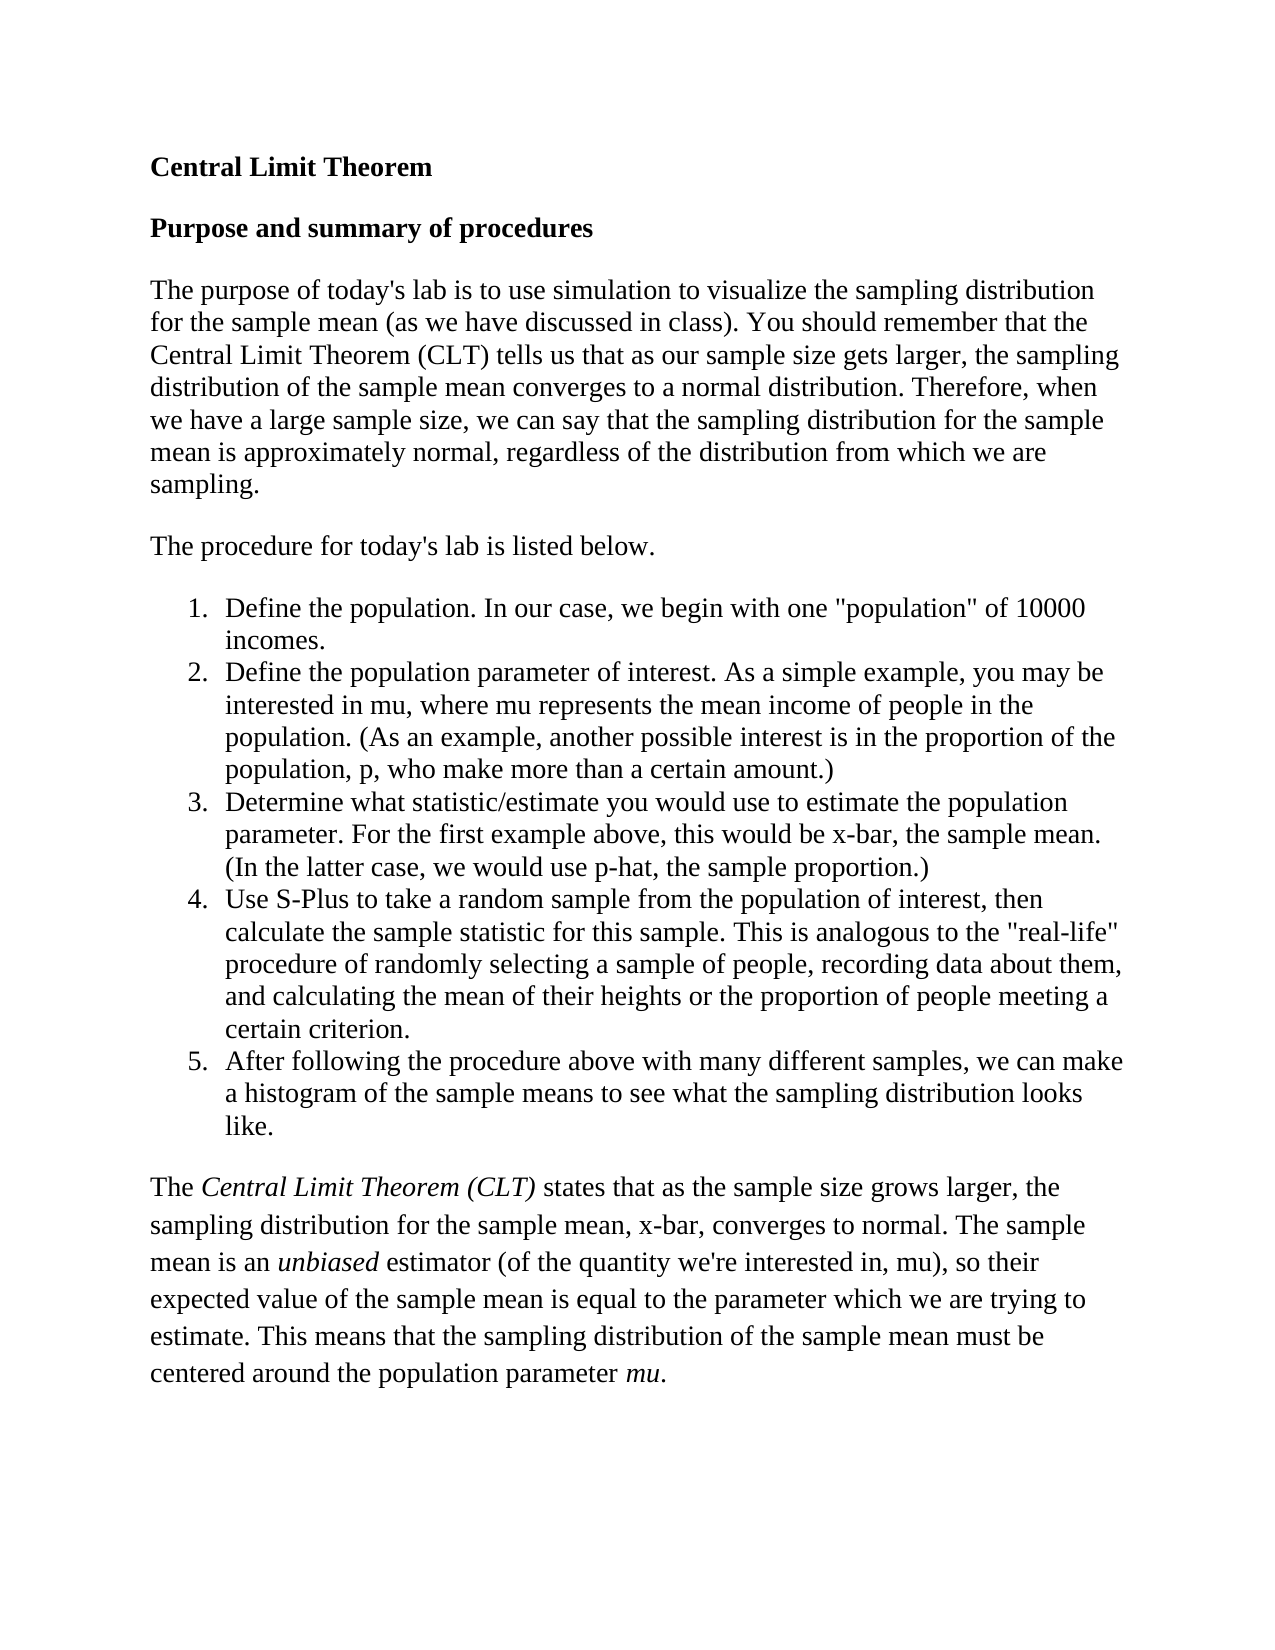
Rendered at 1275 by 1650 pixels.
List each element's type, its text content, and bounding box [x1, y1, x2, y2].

text Central Limit Theorem [150, 150, 1125, 182]
text The procedure for today's lab is listed below. [150, 529, 1125, 561]
list Determine what statistic/estimate you would use to estimate the population parameter. For the first example above, this would be x-bar, the sample mean. (In the latter case, we would use p-hat, the sample proportion.) [187, 785, 1125, 882]
list After following the procedure above with many different samples, we can make a histogram of the sample means to see what the sampling distribution looks like. [187, 1044, 1125, 1141]
list Define the population parameter of interest. As a simple example, you may be interested in mu, where mu represents the mean income of people in the population. (As an example, another possible interest is in the proportion of the population, p, who make more than a certain amount.) [187, 655, 1125, 785]
text The purpose of today's lab is to use simulation to visualize the sampling distribution for the sample mean (as we have discussed in class). You should remember that the Central Limit Theorem (CLT) tells us that as our sample size gets larger, the sampling distribution of the sample mean converges to a normal distribution. Therefore, when we have a large sample size, we can say that the sampling distribution for the sample mean is approximately normal, regardless of the distribution from which we are sampling. [150, 273, 1125, 500]
list Define the population. In our case, we begin with one "population" of 10000 incomes. [187, 591, 1125, 655]
list Use S-Plus to take a random sample from the population of interest, then calculate the sample statistic for this sample. This is analogous to the "real-life" procedure of randomly selecting a sample of people, recording data about them, and calculating the mean of their heights or the proportion of people meeting a certain criterion. [187, 882, 1125, 1044]
text The Central Limit Theorem (CLT) states that as the sample size grows larger, the sampling distribution for the sample mean, x-bar, converges to normal. The sample mean is an unbiased estimator (of the quantity we're interested in, mu), so their expected value of the sample mean is equal to the parameter which we are trying to estimate. This means that the sampling distribution of the sample mean must be centered around the population parameter mu. [150, 1171, 1125, 1389]
text Purpose and summary of procedures [150, 212, 1125, 244]
